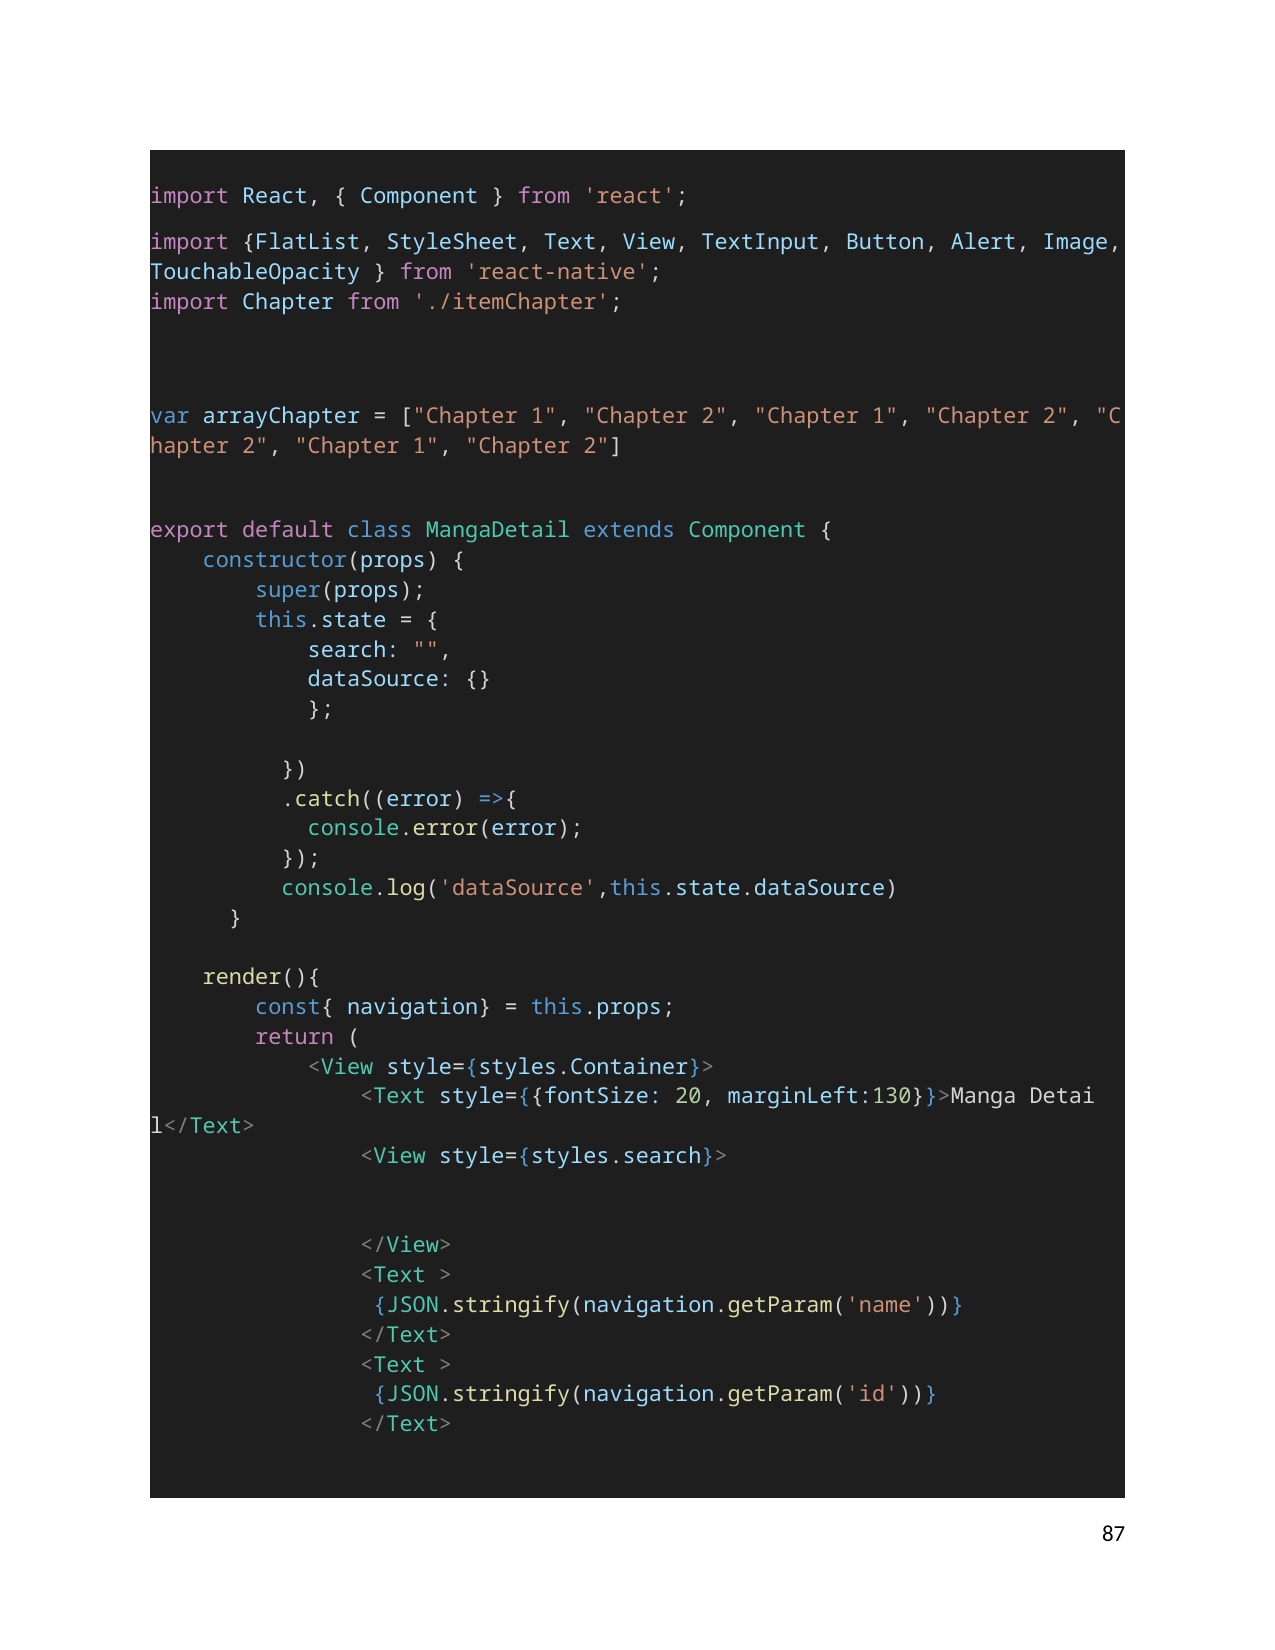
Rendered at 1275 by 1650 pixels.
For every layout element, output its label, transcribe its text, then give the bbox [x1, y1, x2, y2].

text <View style={styles.search}> [150, 1140, 1125, 1170]
text <View style={styles.Container}> [150, 1051, 1125, 1081]
text }) [150, 753, 1125, 783]
text <Text > [150, 1349, 1125, 1378]
text console.log('dataSource',this.state.dataSource) [150, 872, 1125, 902]
text this.state = { [150, 604, 1125, 634]
text return ( [150, 1021, 1125, 1051]
text <Text > [150, 1259, 1125, 1289]
text .catch((error) =>{ [150, 783, 1125, 812]
text import Chapter from './itemChapter'; [150, 286, 1125, 316]
text const{ navigation} = this.props; [150, 991, 1125, 1021]
text export default class MangaDetail extends Component { [150, 514, 1125, 544]
text render(){ [150, 961, 1125, 991]
text constructor(props) { [150, 544, 1125, 574]
text dataSource: {} [150, 663, 1125, 693]
text } [150, 902, 1125, 932]
text </Text> [150, 1319, 1125, 1349]
text </Text> [150, 1408, 1125, 1438]
text import React, { Component } from 'react'; [150, 150, 1125, 209]
text <Text style={{fontSize: 20, marginLeft:130}}>Manga Detail</Text> [150, 1081, 1125, 1140]
text }; [150, 693, 1125, 723]
text search: "", [150, 634, 1125, 663]
text console.error(error); [150, 812, 1125, 842]
text {JSON.stringify(navigation.getParam('name'))} [150, 1289, 1125, 1319]
text }); [150, 842, 1125, 872]
text super(props); [150, 574, 1125, 604]
text var arrayChapter = ["Chapter 1", "Chapter 2", "Chapter 1", "Chapter 2", "Chapter 2", "Chapter 1", "Chapter 2"] [150, 400, 1125, 460]
text {JSON.stringify(navigation.getParam('id'))} [150, 1378, 1125, 1408]
text import {FlatList, StyleSheet, Text, View, TextInput, Button, Alert, Image, TouchableOpacity } from 'react-native'; [150, 226, 1125, 286]
text </View> [150, 1229, 1125, 1259]
